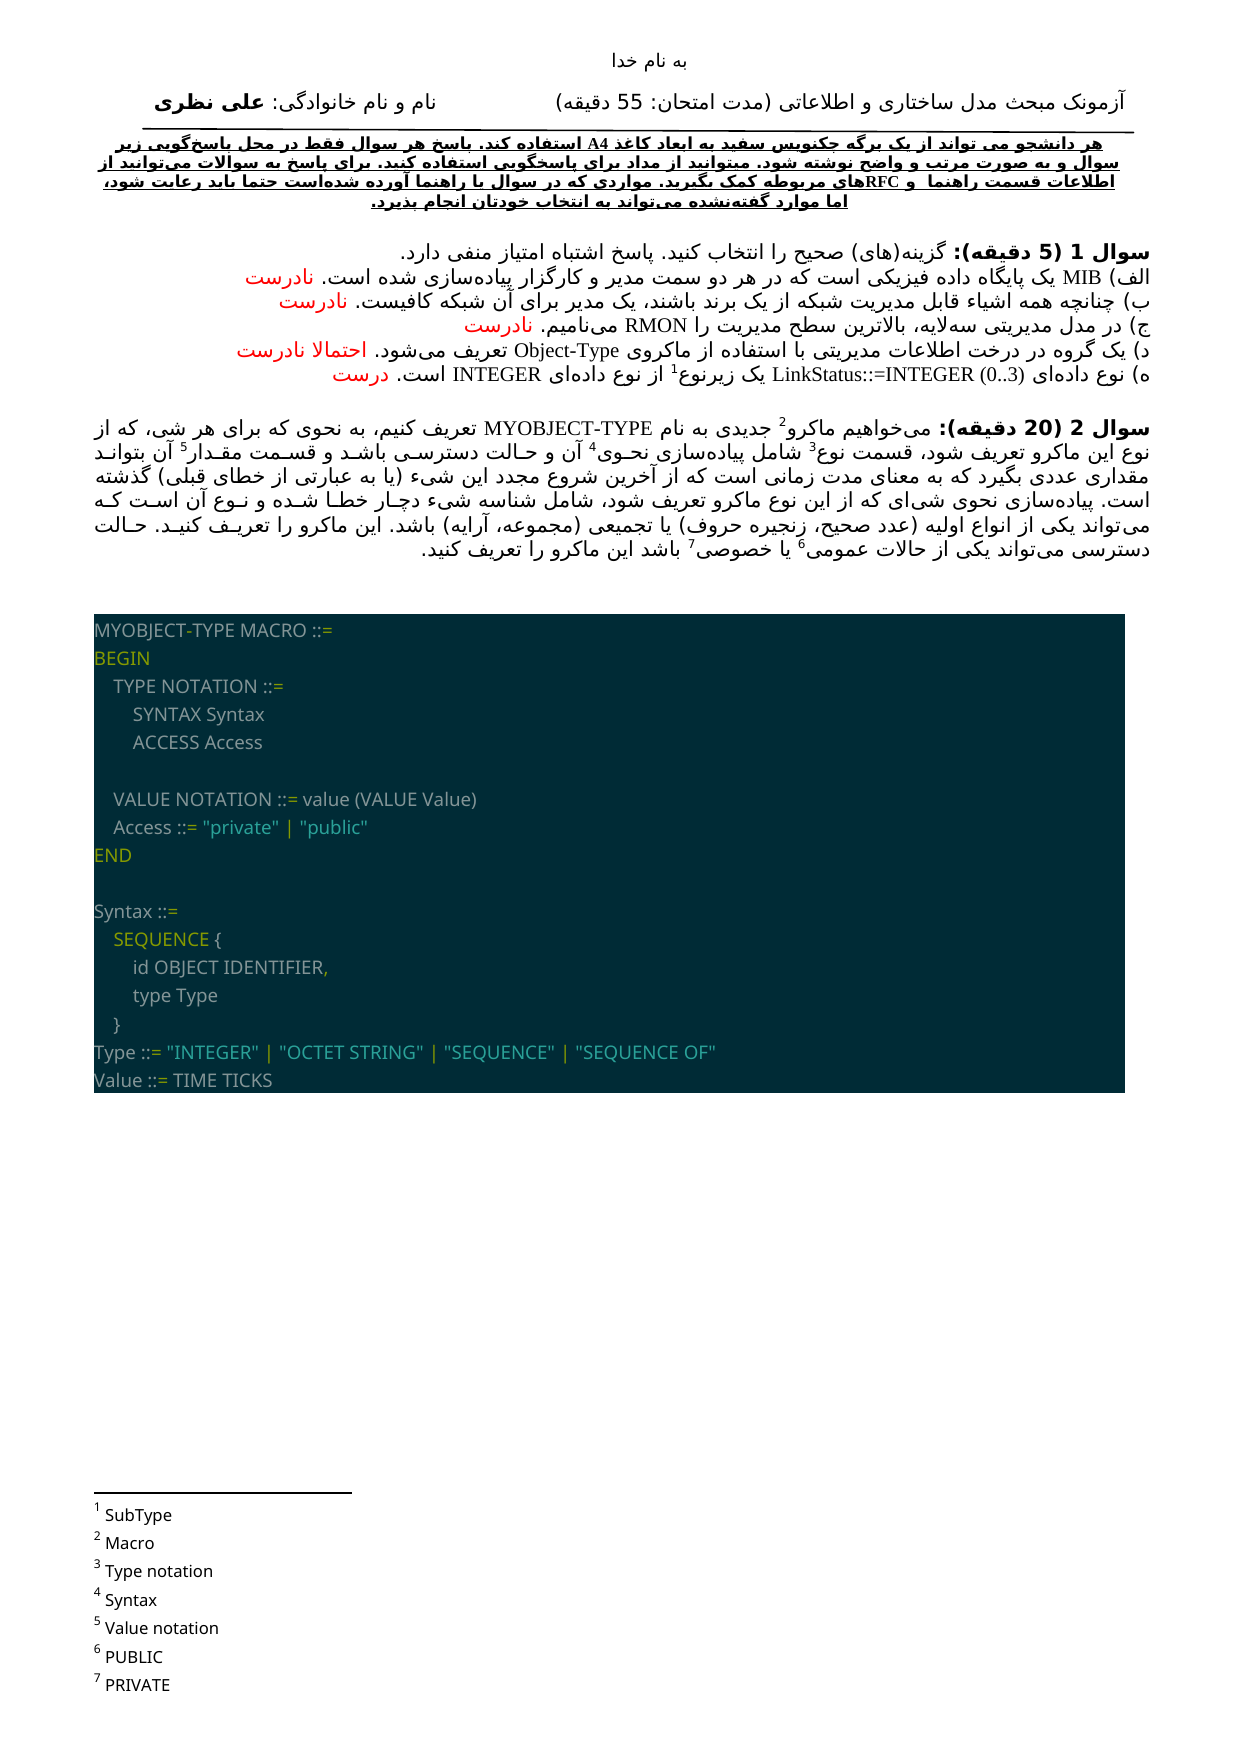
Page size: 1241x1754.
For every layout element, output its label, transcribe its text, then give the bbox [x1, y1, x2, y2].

text SYNTAX Syntax [94, 699, 1125, 727]
text BEGIN [94, 643, 1125, 671]
text Access ::= "private" | "public" [94, 811, 1125, 839]
text id OBJECT IDENTIFIER, [94, 952, 1125, 980]
text type Type [94, 980, 1125, 1008]
text END [94, 839, 1125, 868]
text سوال 2 (20 دقیقه): می‌خواهیم ماکرو جدیدی به نام MYOBJECT-TYPE تعریف کنیم، به نحوی که برای هر شی، که از نوع این ماکرو تعریف شود، قسمت نوع شامل پیاده‌سازی نحوی آن و حالت دسترسی باشد و قسمت مقدار آن بتواند مقداری عددی بگیرد که به معنای مدت زمانی است که از آخرین شروع مجدد این شیء (یا به عبارتی از خطای قبلی) گذشته است. پیاده‌سازی نحوی شی‌ای که از این نوع ماکرو تعریف شود، شامل شناسه شیء دچار خطا شده و نوع آن است که می‌تواند یکی از انواع اولیه (عدد صحیح، زنجیره حروف) یا تجمیعی (مجموعه، آرایه) باشد. این ماکرو را تعریف کنید. حالت دسترسی می‌تواند یکی از حالات عمومی یا خصوصی باشد این ماکرو را تعریف کنید. [94, 416, 1150, 561]
text Value ::= TIME TICKS [94, 1064, 1125, 1093]
text ACCESS Access [94, 727, 1125, 755]
text } [94, 1008, 1125, 1036]
text سوال 1 (5 دقیقه): گزینه‌(های) صحیح را انتخاب کنید. پاسخ اشتباه امتیاز منفی دارد. [94, 240, 1150, 264]
text MYOBJECT-TYPE MACRO ::= [94, 614, 1125, 643]
text ب)‌ چنانچه همه اشیاء قابل مدیریت شبکه از یک برند باشند، یک مدیر برای آن شبکه کافیست. نادرست [94, 289, 1150, 313]
text د) یک گروه در درخت اطلاعات مدیریتی با استفاده از ماکروی Object-Type تعریف می‌شود. احتمالا نادرست [94, 338, 1150, 362]
text TYPE NOTATION ::= [94, 671, 1125, 699]
text VALUE NOTATION ::= value (VALUE Value) [94, 783, 1125, 811]
text Type ::= "INTEGER" | "OCTET STRING" | "SEQUENCE" | "SEQUENCE OF" [94, 1036, 1125, 1064]
text الف) MIB یک پایگاه داده فیزیکی است که در هر دو سمت مدیر و کارگزار پیاده‌سازی شده است. نادرست [94, 264, 1150, 289]
text ه) نوع داده‌ای LinkStatus::=INTEGER (0..3) یک زیرنوع از نوع‌ داده‌ای INTEGER است. درست [94, 362, 1150, 386]
text هر دانشجو می تواند از یک برگه چکنویس سفید به ابعاد کاغذ A4 استفاده کند. پاسخ‌ هر سوال فقط در محل پاسخ‌گویی زیر سوال و به صورت مرتب و واضح نوشته شود. میتوانید از مداد برای پاسخگویی استفاده کنید. برای پاسخ به سوالات می‌توانید از اطلاعات قسمت راهنما و RFCهای مربوطه کمک بگیرید. مواردی که در سوال یا راهنما آورده شده‌است حتما باید رعایت شود، اما موارد گفته‌نشده می‌تواند به انتخاب خودتان انجام پذیرد. [94, 133, 1125, 211]
text Syntax ::= [94, 896, 1125, 924]
text ج) در مدل مدیریتی سه‌لایه، بالاترین سطح مدیریت را RMON می‌نامیم. نادرست [94, 313, 1150, 338]
text آزمونک مبحث مدل ساختاری و اطلاعاتی (مدت امتحان: 55 دقیقه) نام و نام خانوادگی: علی نظری [94, 90, 1125, 114]
text SEQUENCE { [94, 924, 1125, 952]
